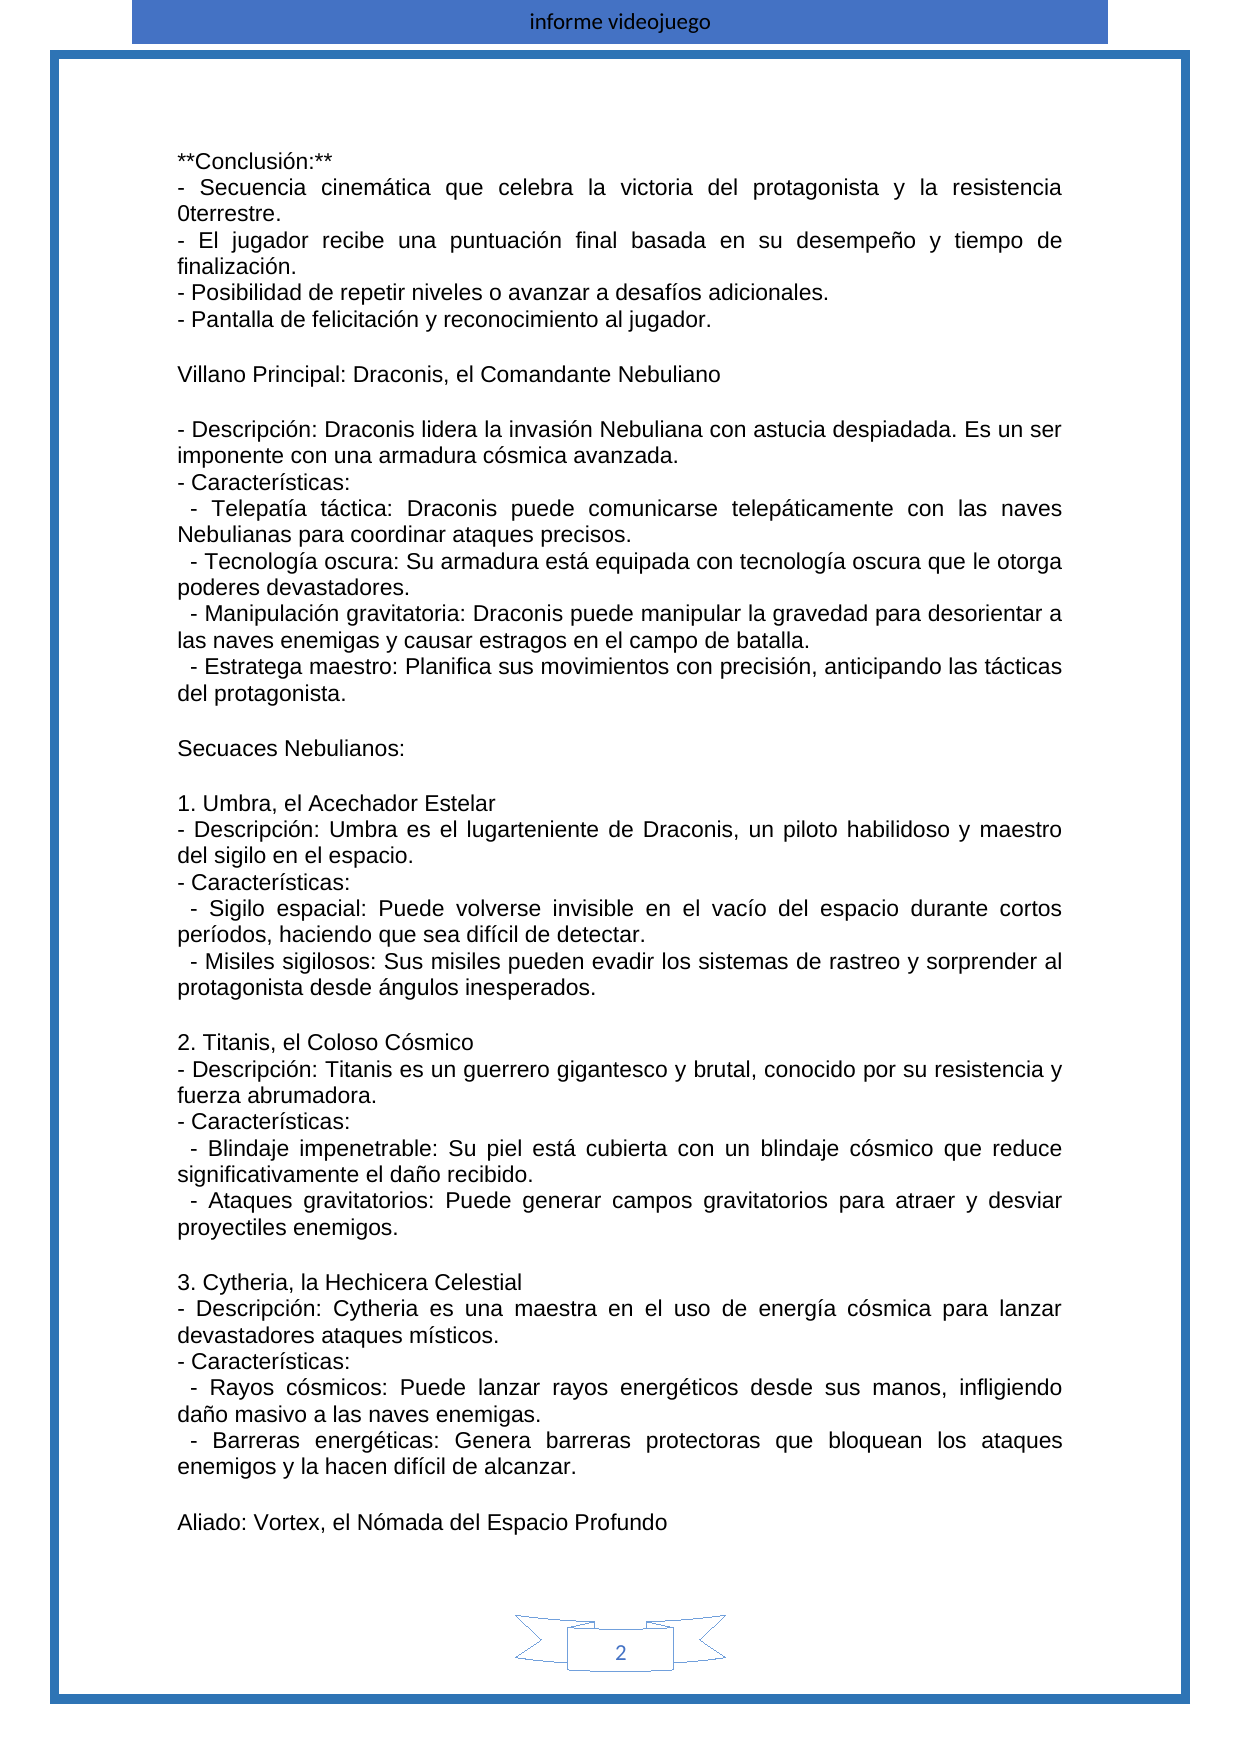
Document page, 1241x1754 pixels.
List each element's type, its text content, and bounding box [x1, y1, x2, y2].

text - Descripción: Umbra es el lugarteniente de Draconis, un piloto habilidoso y maestro del sigilo en el espacio. [177, 816, 1063, 869]
text 2. Titanis, el Coloso Cósmico [177, 1029, 1063, 1056]
text - Estratega maestro: Planifica sus movimientos con precisión, anticipando las tácticas del protagonista. [177, 653, 1063, 706]
text 1. Umbra, el Acechador Estelar [177, 790, 1063, 816]
text - Pantalla de felicitación y reconocimiento al jugador. [177, 306, 1063, 332]
text - Misiles sigilosos: Sus misiles pueden evadir los sistemas de rastreo y sorprender al protagonista desde ángulos inesperados. [177, 948, 1063, 1001]
text - Rayos cósmicos: Puede lanzar rayos energéticos desde sus manos, infligiendo daño masivo a las naves enemigas. [177, 1374, 1063, 1427]
text - Ataques gravitatorios: Puede generar campos gravitatorios para atraer y desviar proyectiles enemigos. [177, 1187, 1063, 1240]
text - Blindaje impenetrable: Su piel está cubierta con un blindaje cósmico que reduce significativamente el daño recibido. [177, 1135, 1063, 1187]
text - Características: [177, 869, 1063, 895]
text - Manipulación gravitatoria: Draconis puede manipular la gravedad para desorientar a las naves enemigas y causar estragos en el campo de batalla. [177, 600, 1063, 653]
text **Conclusión:** [177, 148, 1063, 174]
text - Barreras energéticas: Genera barreras protectoras que bloquean los ataques enemigos y la hacen difícil de alcanzar. [177, 1427, 1063, 1480]
text - Telepatía táctica: Draconis puede comunicarse telepáticamente con las naves Nebulianas para coordinar ataques precisos. [177, 495, 1063, 548]
text - Tecnología oscura: Su armadura está equipada con tecnología oscura que le otorga poderes devastadores. [177, 548, 1063, 600]
text - Descripción: Titanis es un guerrero gigantesco y brutal, conocido por su resistencia y fuerza abrumadora. [177, 1056, 1063, 1108]
text - Características: [177, 1108, 1063, 1135]
text - Descripción: Cytheria es una maestra en el uso de energía cósmica para lanzar devastadores ataques místicos. [177, 1295, 1063, 1348]
text - Descripción: Draconis lidera la invasión Nebuliana con astucia despiadada. Es un ser imponente con una armadura cósmica avanzada. [177, 416, 1063, 469]
text 3. Cytheria, la Hechicera Celestial [177, 1269, 1063, 1295]
text - Características: [177, 1348, 1063, 1374]
text - Características: [177, 469, 1063, 495]
text Villano Principal: Draconis, el Comandante Nebuliano [177, 361, 1063, 387]
text - Posibilidad de repetir niveles o avanzar a desafíos adicionales. [177, 279, 1063, 306]
text Aliado: Vortex, el Nómada del Espacio Profundo [177, 1508, 1063, 1535]
text - El jugador recibe una puntuación final basada en su desempeño y tiempo de finalización. [177, 227, 1063, 279]
text Secuaces Nebulianos: [177, 734, 1063, 761]
text - Sigilo espacial: Puede volverse invisible en el vacío del espacio durante cortos períodos, haciendo que sea difícil de detectar. [177, 895, 1063, 948]
text - Secuencia cinemática que celebra la victoria del protagonista y la resistencia 0terrestre. [177, 174, 1063, 227]
